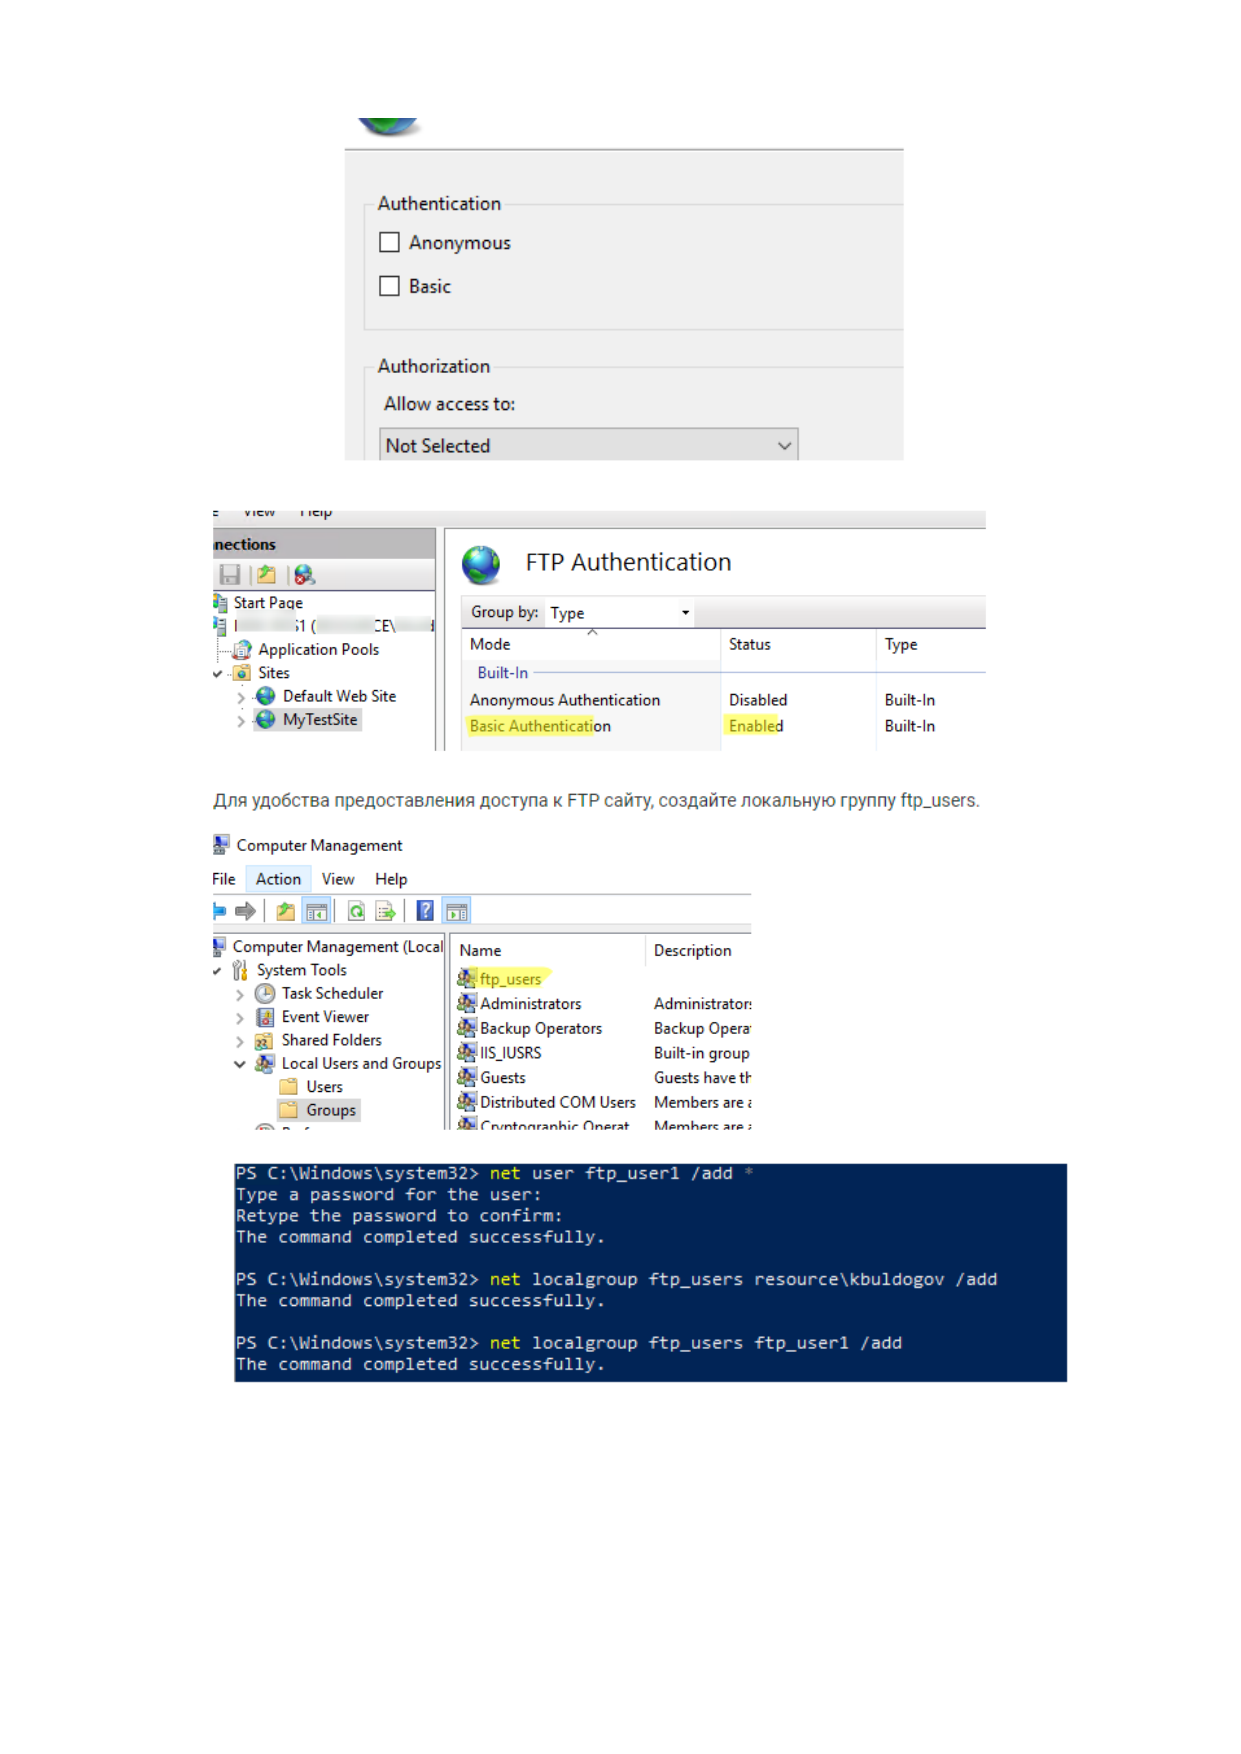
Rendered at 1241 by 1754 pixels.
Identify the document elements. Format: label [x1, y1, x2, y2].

picture [177, 498, 1152, 1152]
picture [177, 1155, 1152, 1408]
picture [259, 118, 1070, 495]
